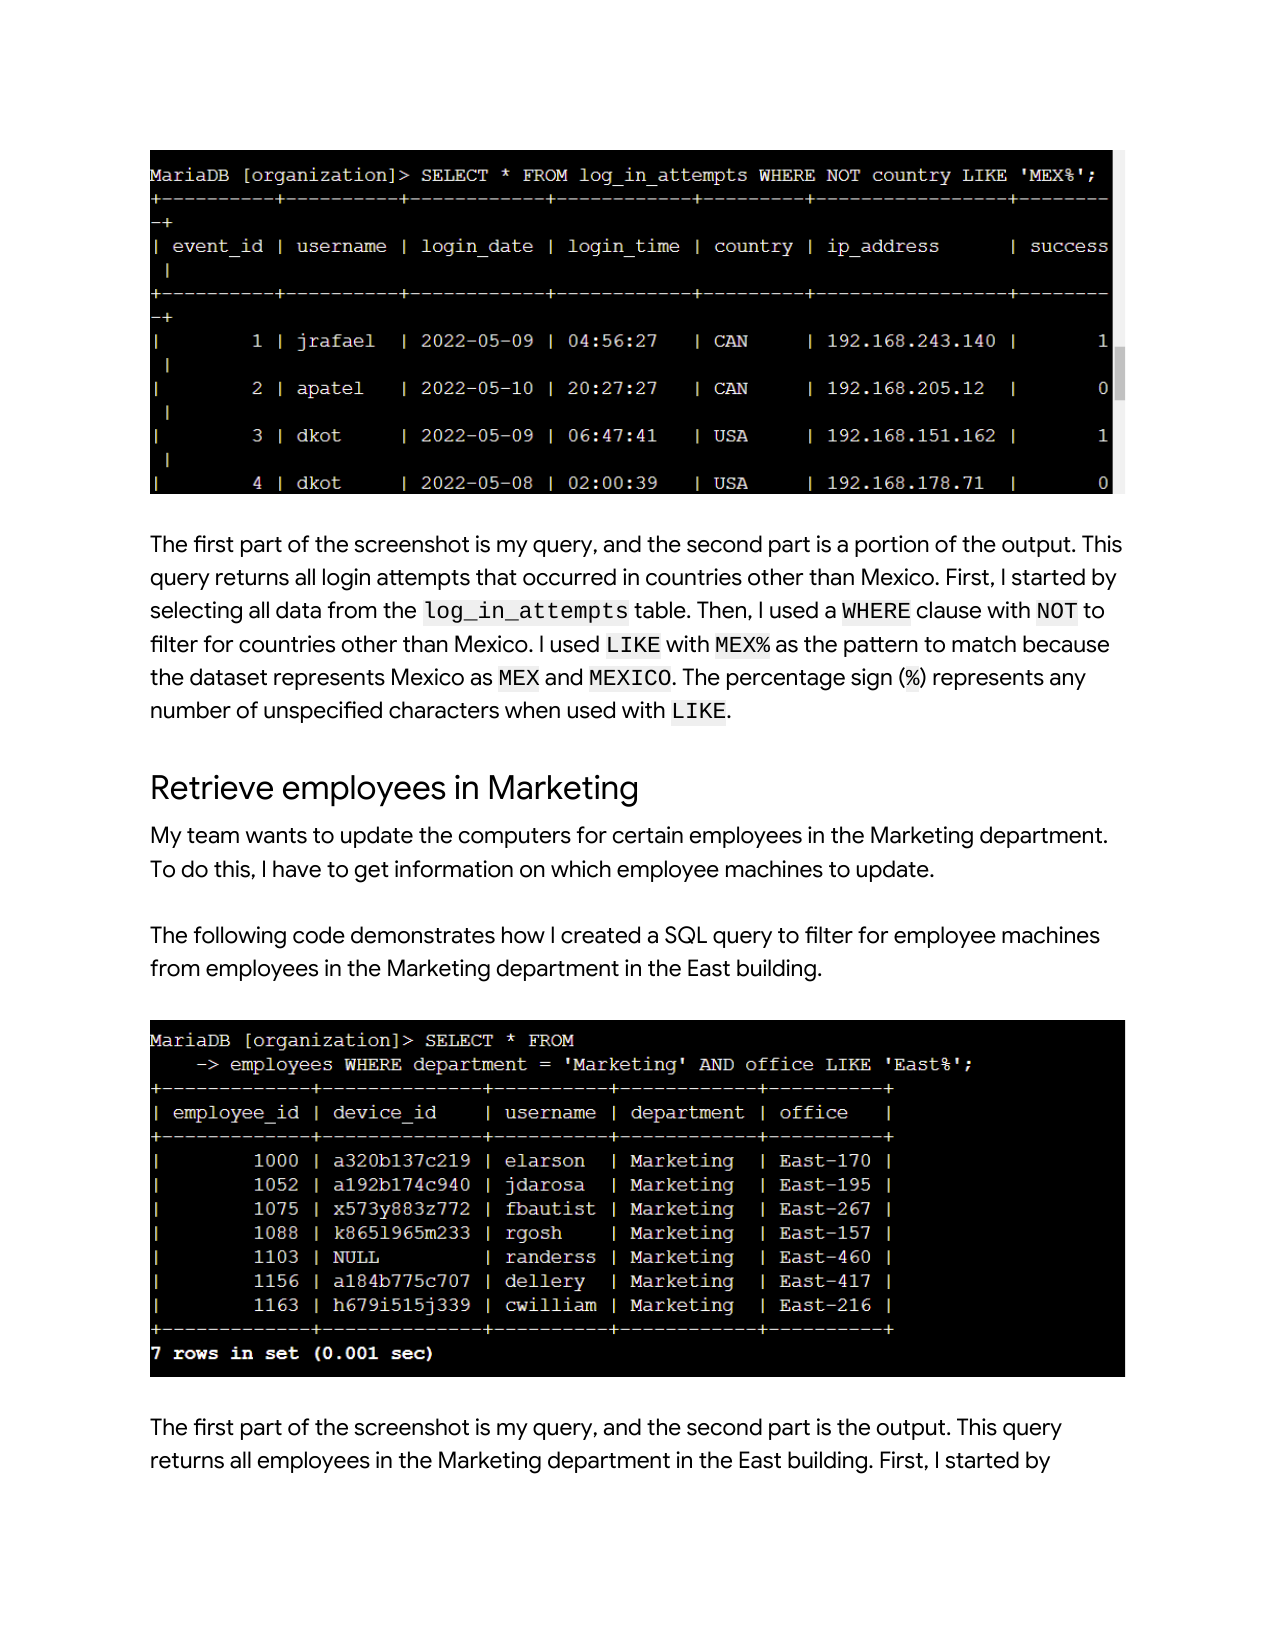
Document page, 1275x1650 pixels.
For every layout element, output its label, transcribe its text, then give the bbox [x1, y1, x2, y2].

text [150, 1413, 1125, 1475]
text The first part of the screenshot is my query, and the second part is a portion of the output. This query returns all login attempts that occurred in countries other than Mexico. First, I started by selecting all data from the log_in_attempts table. Then, I used a WHERE clause with NOT to filter for countries other than Mexico. I used LIKE with MEX% as the pattern to match because the dataset represents Mexico as MEX and MEXICO. The percentage sign (%) represents any number of unspecified characters when used with LIKE. [150, 531, 1125, 726]
text My team wants to update the computers for certain employees in the Marketing department. To do this, I have to get information on which employee machines to update. [150, 822, 1125, 883]
picture [150, 150, 1125, 494]
subtitle Retrieve employees in Marketing [150, 767, 1125, 809]
text The following code demonstrates how I created a SQL query to filter for employee machines from employees in the Marketing department in the East building. [150, 921, 1125, 983]
picture [150, 1020, 1125, 1377]
